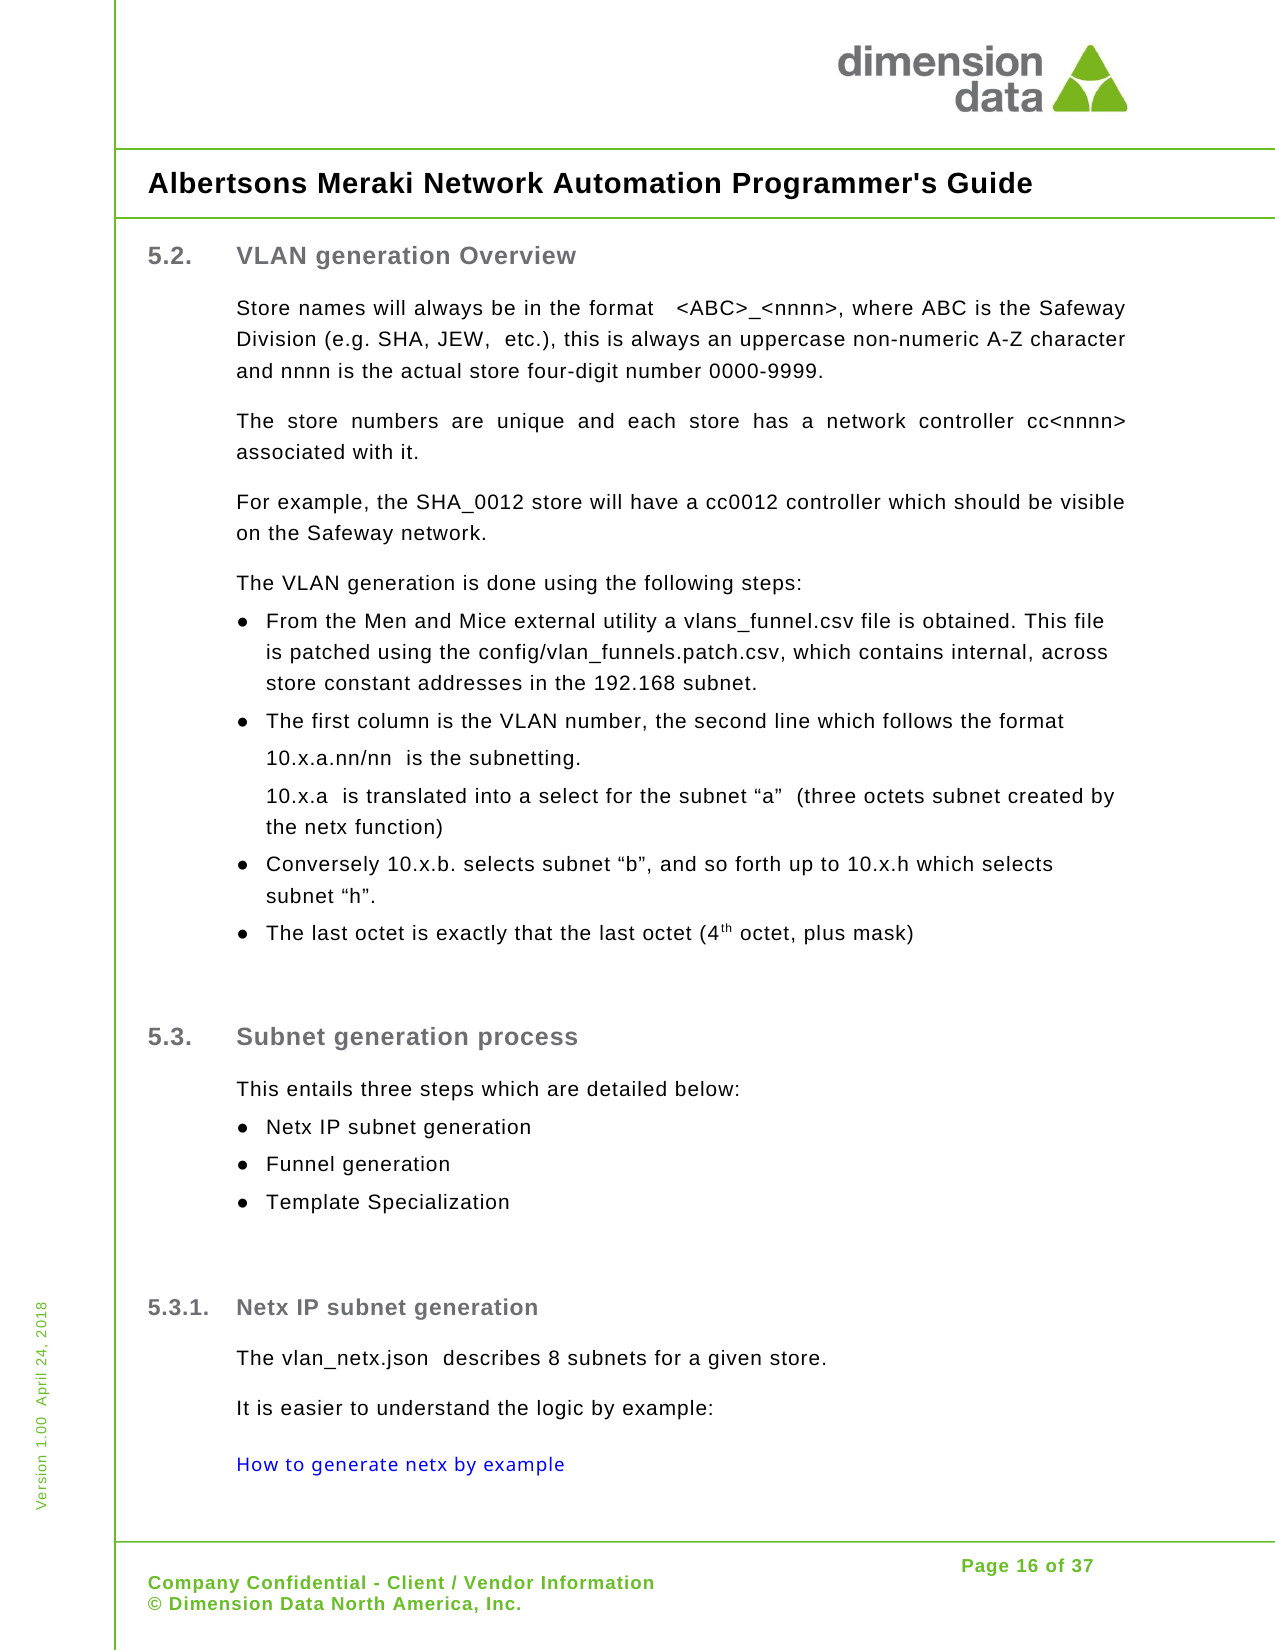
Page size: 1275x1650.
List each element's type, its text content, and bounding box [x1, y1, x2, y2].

text For example, the SHA_0012 store will have a cc0012 controller which should be visible on the Safeway network. [236, 482, 1127, 545]
text Store names will always be in the format <ABC>_<nnnn>, where ABC is the Safeway Division (e.g. SHA, JEW, etc.), this is always an uppercase non-numeric A-Z character and nnnn is the actual store four-digit number 0000-9999. [236, 289, 1127, 382]
subtitle Netx IP subnet generation [148, 1289, 1127, 1320]
list 10.x.a is translated into a select for the subnet “a” (three octets subnet created by the netx function) [266, 776, 1127, 839]
subtitle Subnet generation process [148, 1020, 1127, 1051]
text Conversely 10.x.b. selects subnet “b”, and so forth up to 10.x.h which selects subnet “h”. [236, 845, 1127, 907]
text From the Men and Mice external utility a vlans_funnel.csv file is obtained. This file is patched using the config/vlan_funnels.patch.csv, which contains internal, across store constant addresses in the 192.168 subnet. [236, 601, 1127, 695]
text Funnel generation [236, 1145, 1127, 1176]
text How to generate netx by example [236, 1452, 1127, 1477]
text This entails three steps which are detailed below: [236, 1070, 1127, 1101]
text The last octet is exactly that the last octet (4th octet, plus mask) [236, 914, 1127, 945]
text Template Specialization [236, 1182, 1127, 1214]
list 10.x.a.nn/nn is the subnetting. [266, 739, 1127, 770]
text It is easier to understand the logic by example: [236, 1389, 1127, 1420]
text The VLAN generation is done using the following steps: [236, 564, 1127, 595]
text Netx IP subnet generation [236, 1107, 1127, 1139]
text The store numbers are unique and each store has a network controller cc<nnnn> associated with it. [236, 401, 1127, 464]
text The first column is the VLAN number, the second line which follows the format [236, 701, 1127, 732]
subtitle VLAN generation Overview [148, 239, 1127, 270]
picture [815, 0, 1128, 133]
text The vlan_netx.json describes 8 subnets for a given store. [236, 1339, 1127, 1370]
